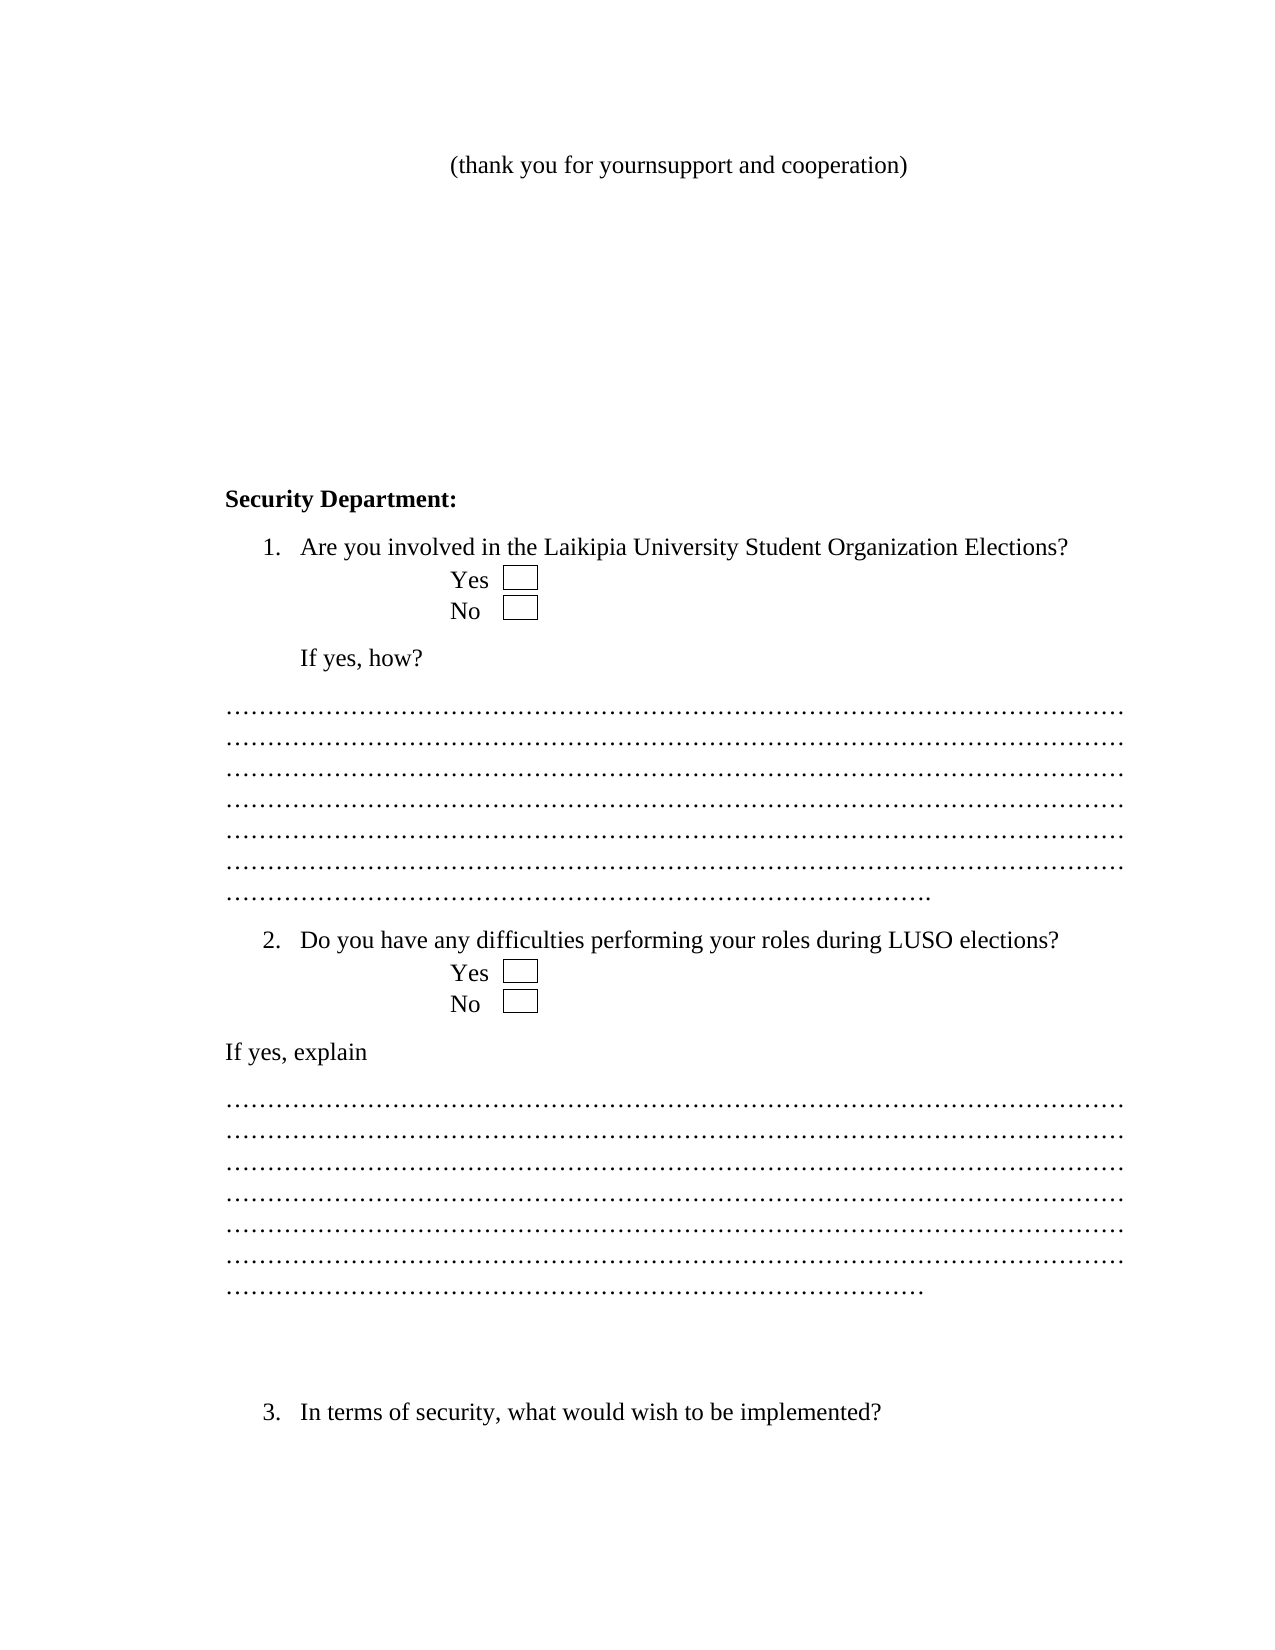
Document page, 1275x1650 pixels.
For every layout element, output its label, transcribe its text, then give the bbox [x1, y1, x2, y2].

text (thank you for yournsupport and cooperation) [375, 150, 1125, 179]
list In terms of security, what would wish to be implemented? [262, 1397, 1125, 1426]
text If yes, how? [225, 643, 1125, 672]
list No [450, 989, 1125, 1018]
list Do you have any difficulties performing your roles during LUSO elections? [262, 925, 1125, 954]
list No [450, 596, 1125, 624]
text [225, 1084, 1125, 1299]
list Yes [450, 958, 1125, 987]
text Security Department: [225, 484, 1125, 513]
list Are you involved in the Laikipia University Student Organization Elections? [262, 532, 1125, 560]
list Yes [450, 565, 1125, 593]
text If yes, explain [225, 1037, 1125, 1066]
text …………………………………………………………………………………………………………………………………………………………………………………………………………………………………………………………………………………………………………………………………………………………………………………………………………………………………………………………………………………………………………………………………………………………………………………………………………………………………………………………………………. [225, 691, 1125, 906]
